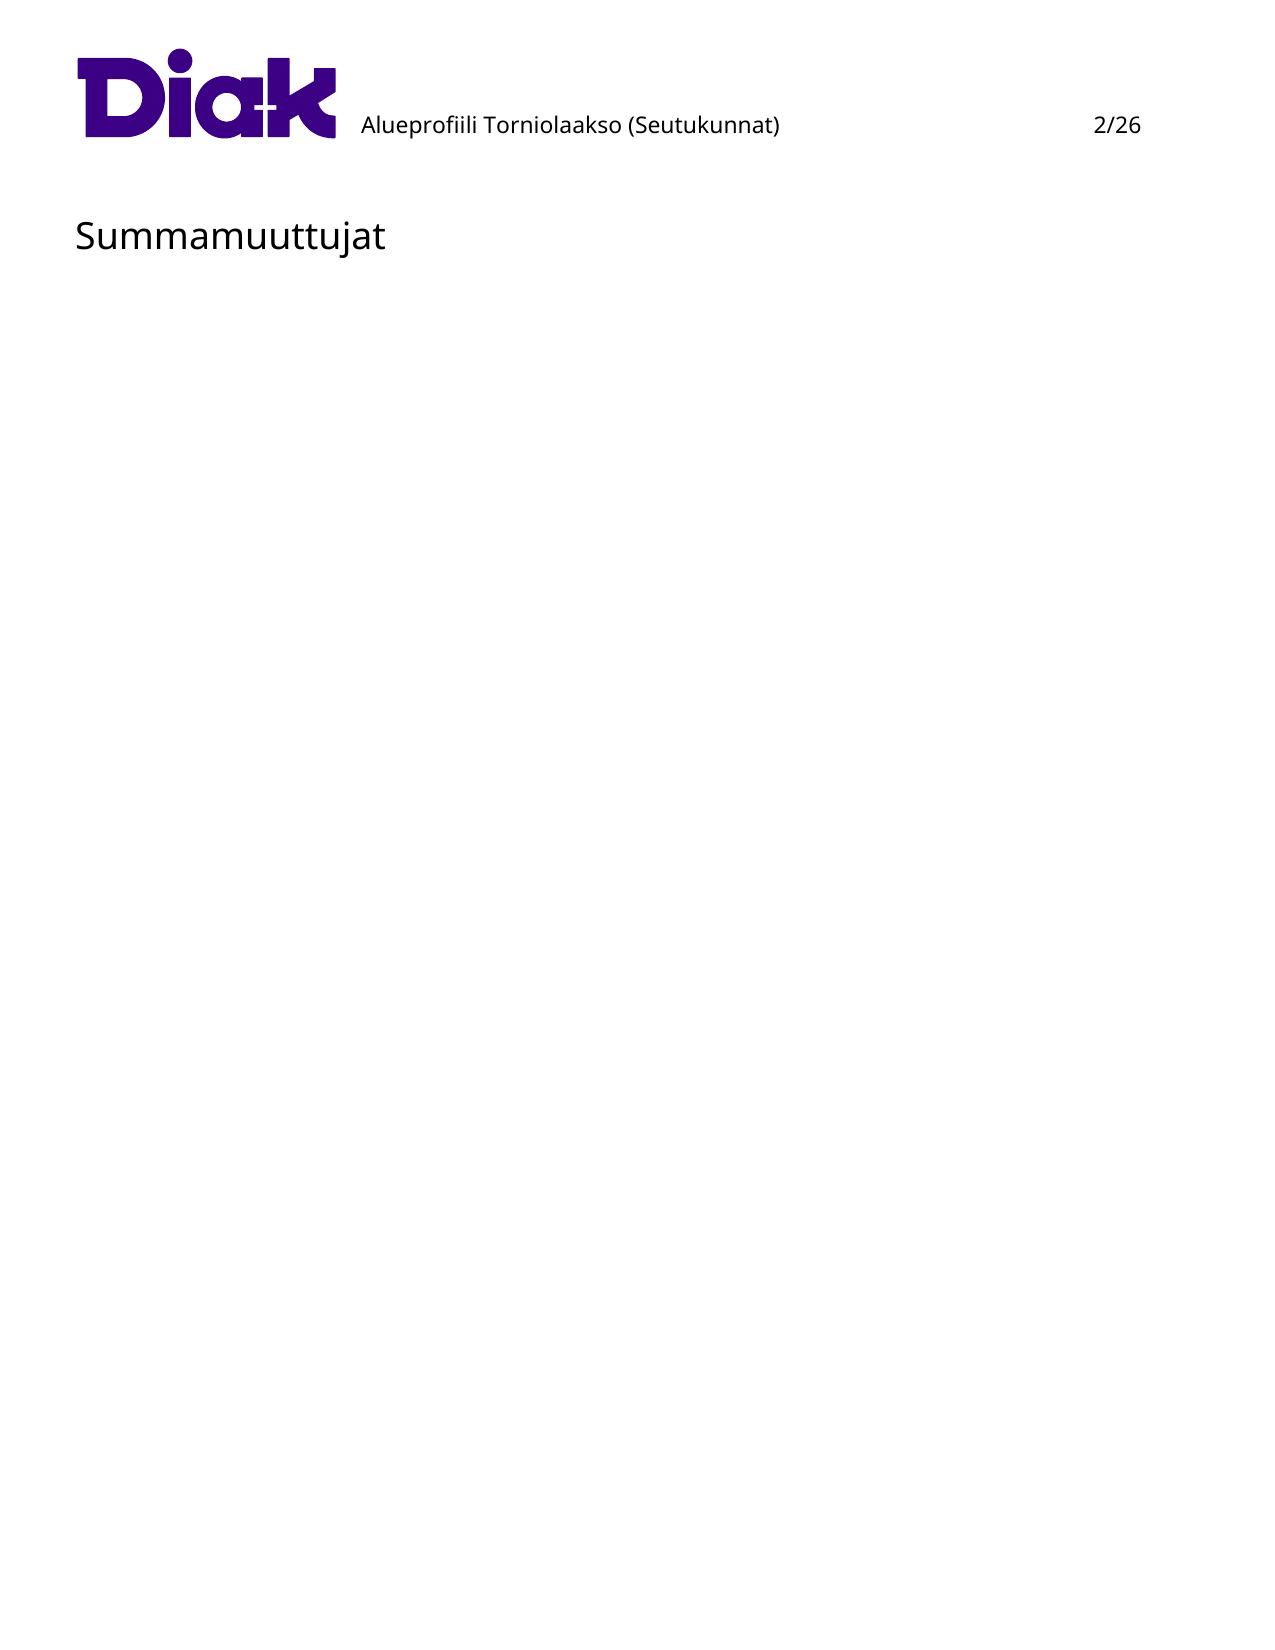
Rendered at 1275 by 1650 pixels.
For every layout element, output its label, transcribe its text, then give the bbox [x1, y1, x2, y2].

subtitle Summamuuttujat [75, 209, 1200, 261]
